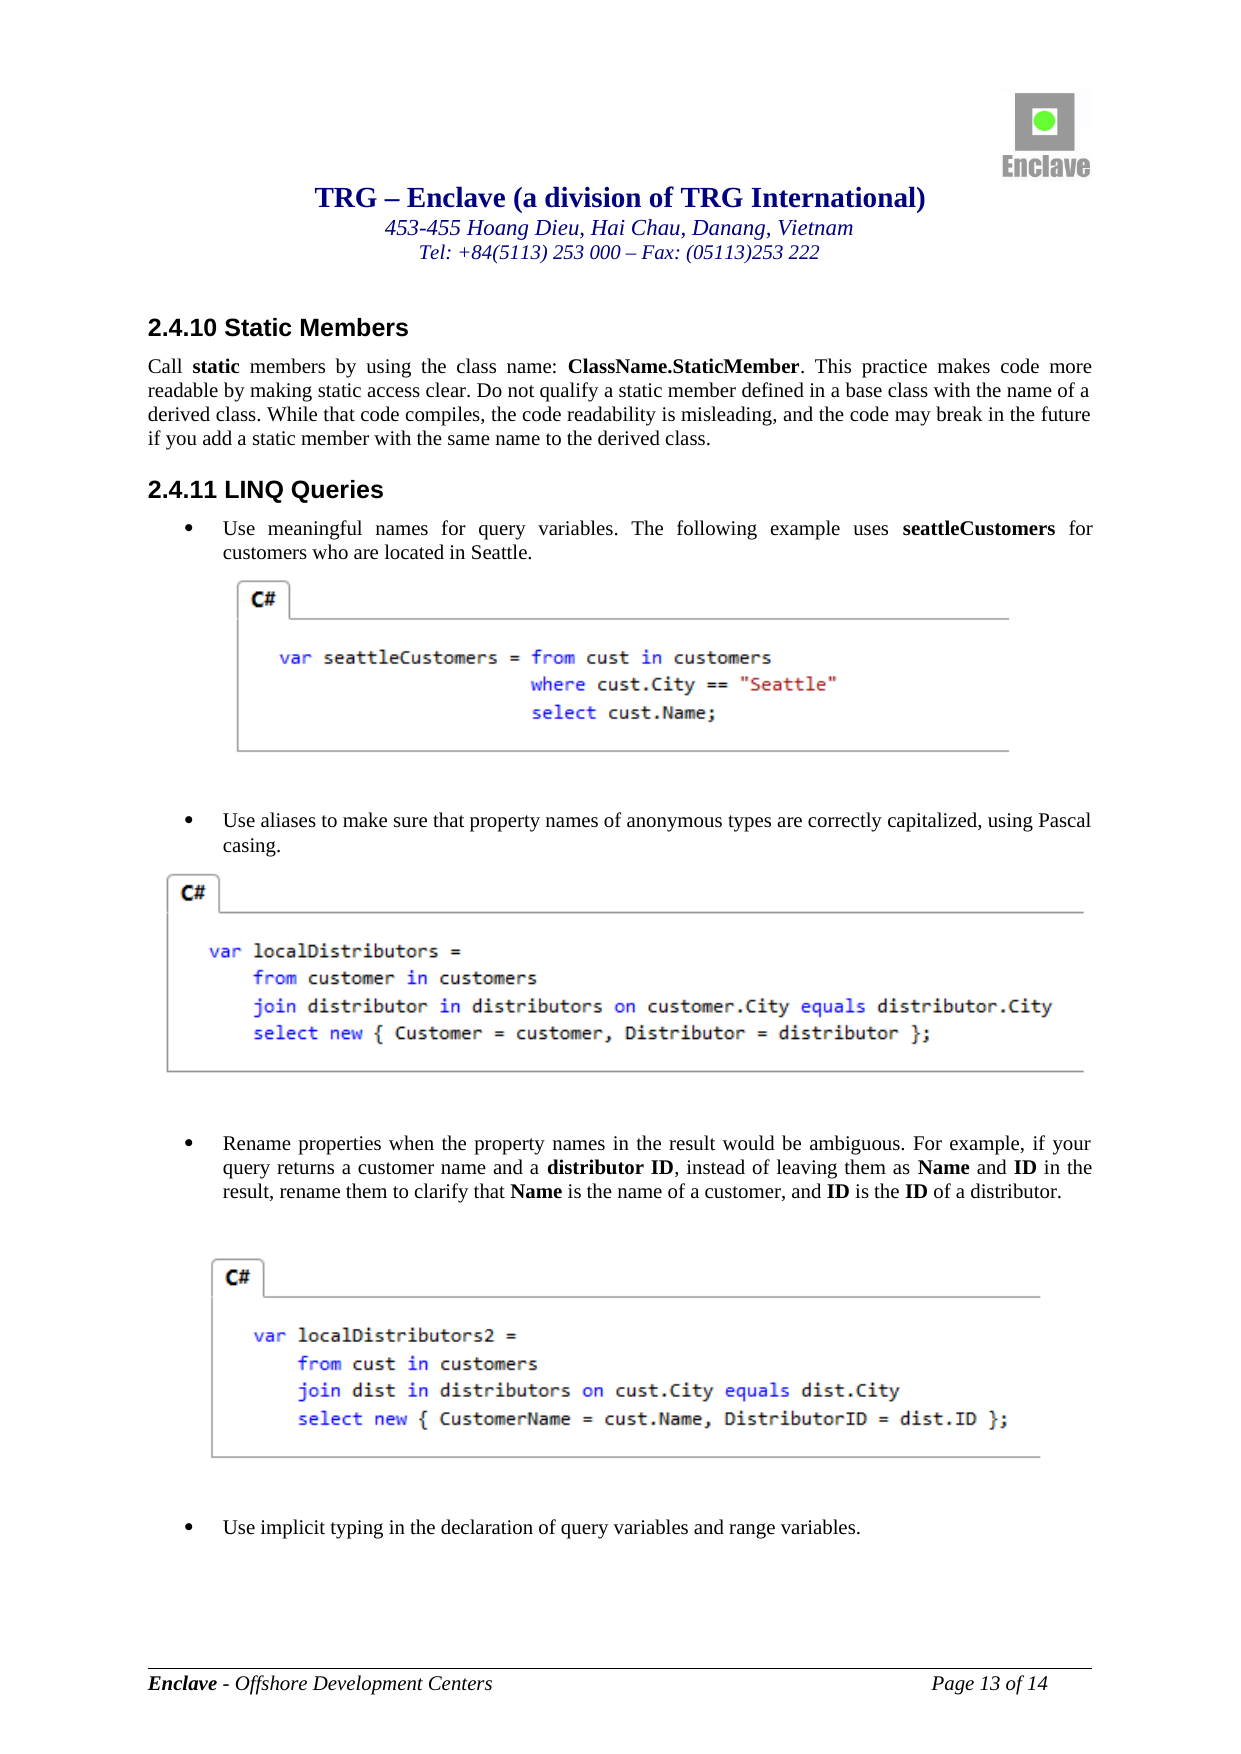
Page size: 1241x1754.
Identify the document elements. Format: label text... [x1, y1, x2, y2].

list Rename properties when the property names in the result would be ambiguous. For example, if your query returns a customer name and a distributor ID, instead of leaving them as Name and ID in the result, rename them to clarify that Name is the name of a customer, and ID is the ID of a distributor. [185, 1131, 1092, 1203]
picture [1000, 88, 1093, 181]
text Call static members by using the class name: ClassName.StaticMember. This practice makes code more readable by making static access clear. Do not qualify a static member defined in a base class with the name of a derived class. While that code compiles, the code readability is misleading, and the code may break in the future if you add a static member with the same name to the derived class. [148, 354, 1092, 450]
subtitle Static Members [148, 312, 1092, 341]
picture [231, 576, 1010, 760]
picture [156, 869, 1084, 1082]
list Use meaningful names for query variables. The following example uses seattleCustomers for customers who are located in Seattle. [185, 516, 1092, 564]
picture [199, 1252, 1041, 1466]
list Use aliases to make sure that property names of anonymous types are correctly capitalized, using Pascal casing. [185, 808, 1092, 857]
subtitle LINQ Queries [148, 475, 1092, 504]
list Use implicit typing in the declaration of query variables and range variables. [185, 1515, 1092, 1539]
